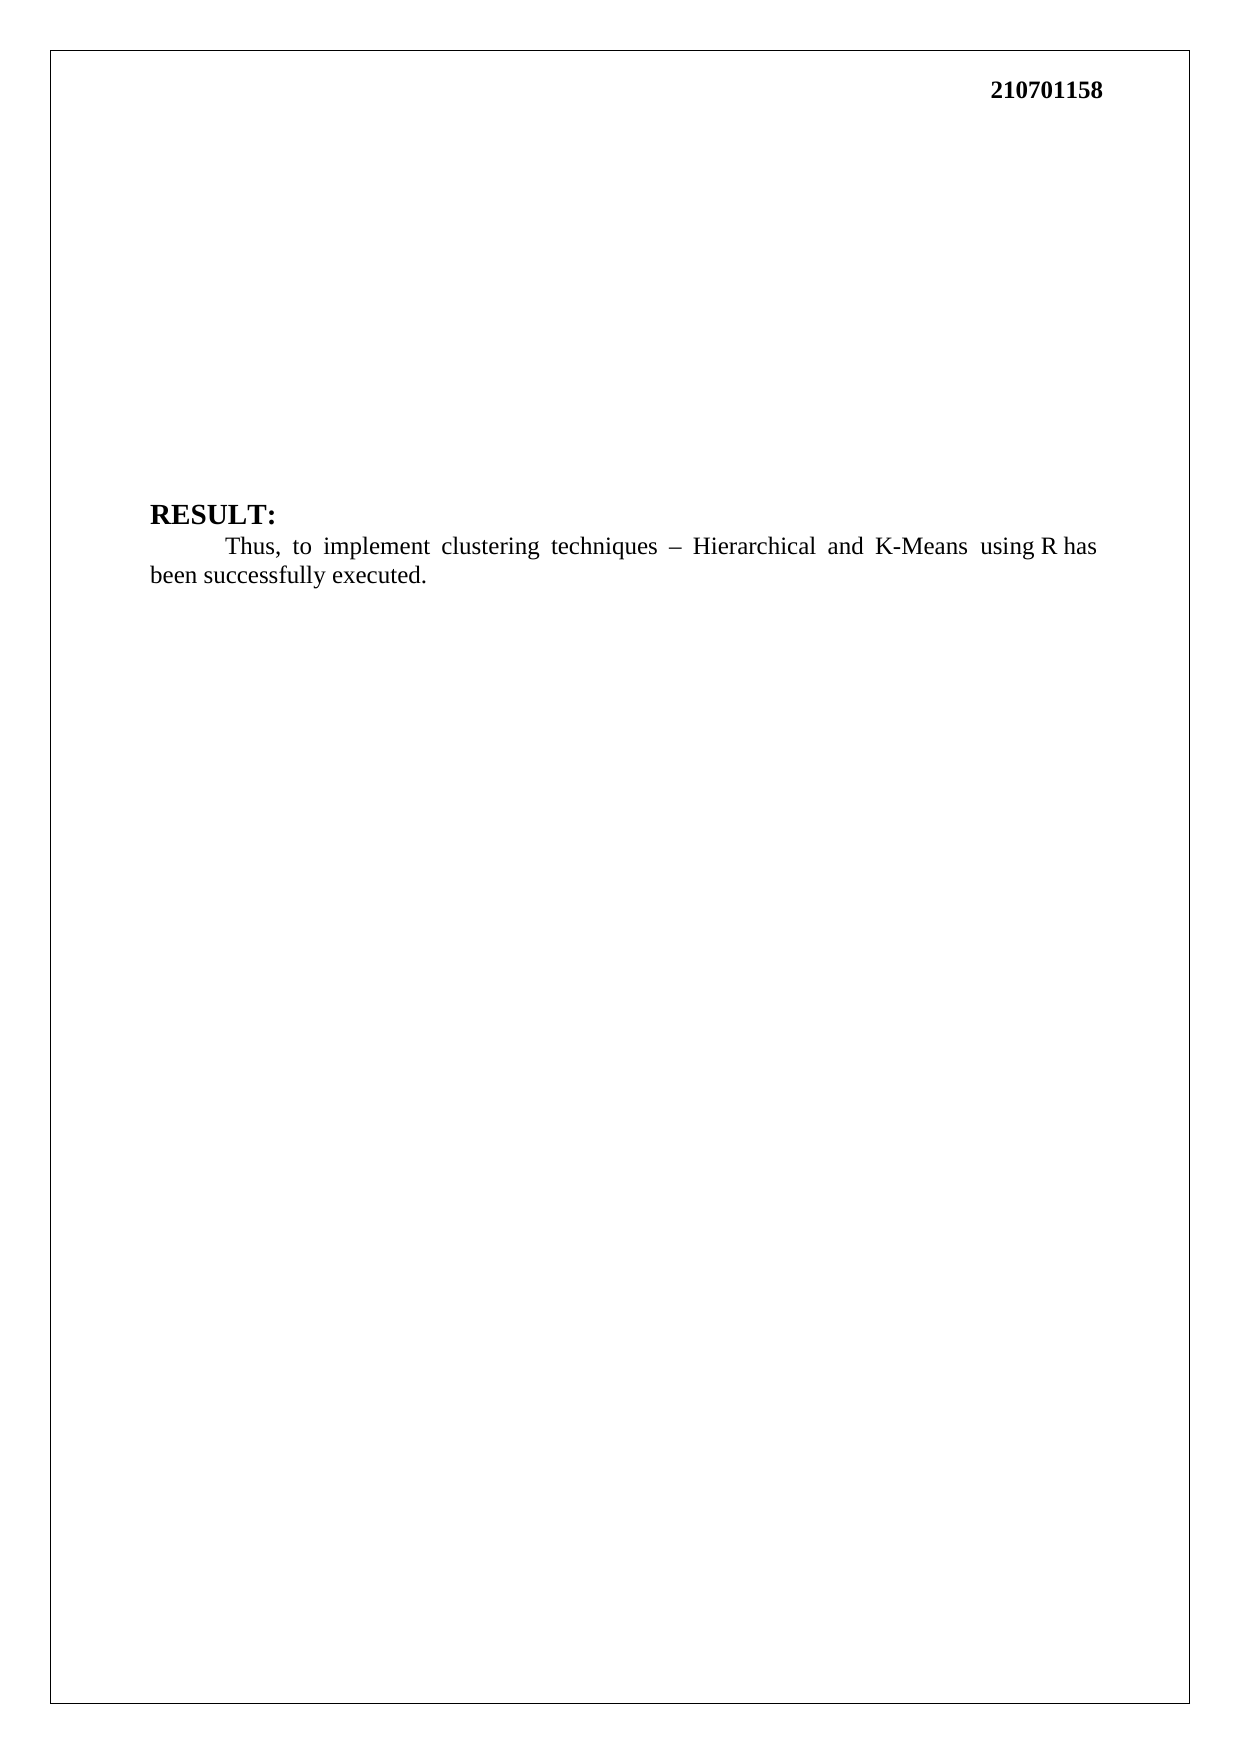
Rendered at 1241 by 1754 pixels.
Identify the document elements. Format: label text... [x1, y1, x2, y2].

text Thus, to implement clustering techniques – Hierarchical and K-Means using R has been successfully executed. [150, 531, 1103, 589]
text RESULT: [150, 498, 1103, 531]
